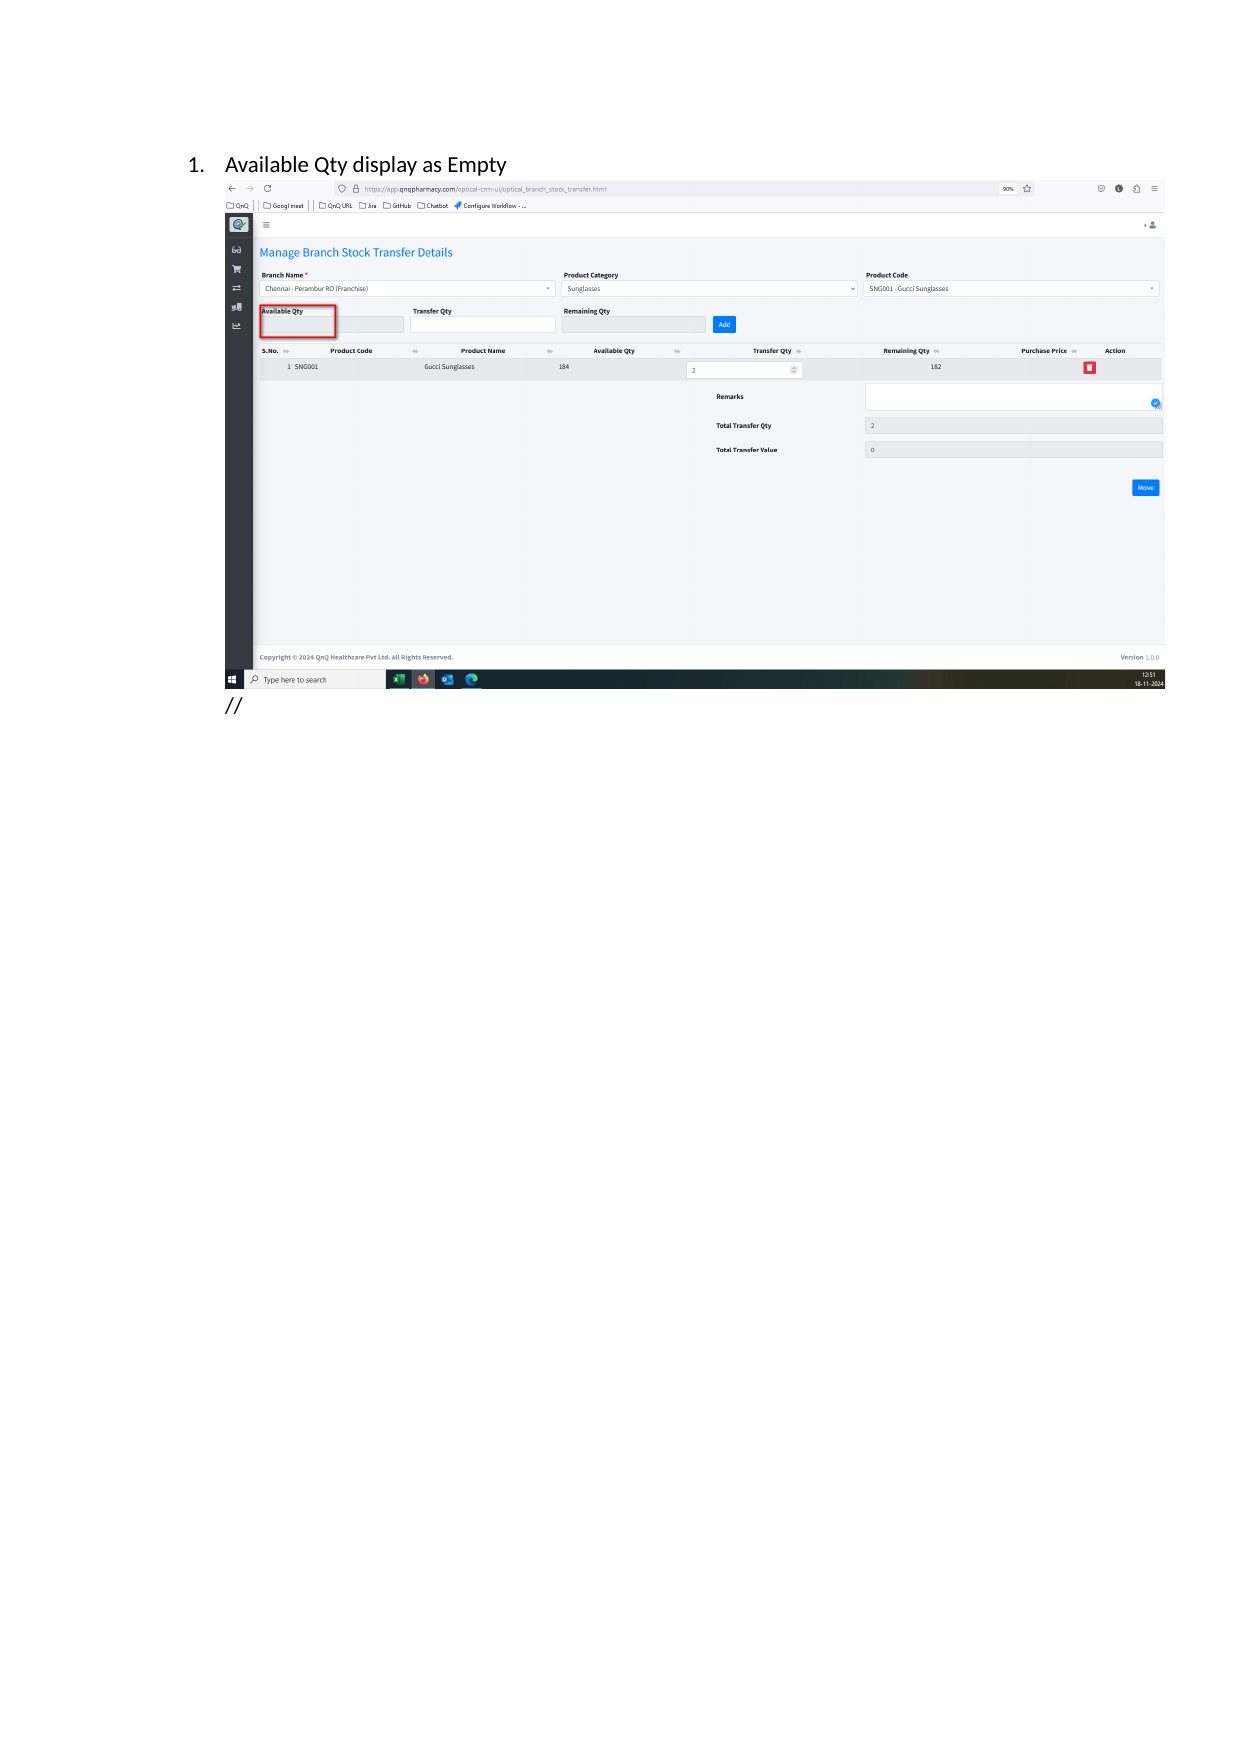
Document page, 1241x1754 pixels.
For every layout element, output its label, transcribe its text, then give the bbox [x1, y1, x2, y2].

picture [225, 180, 1166, 689]
